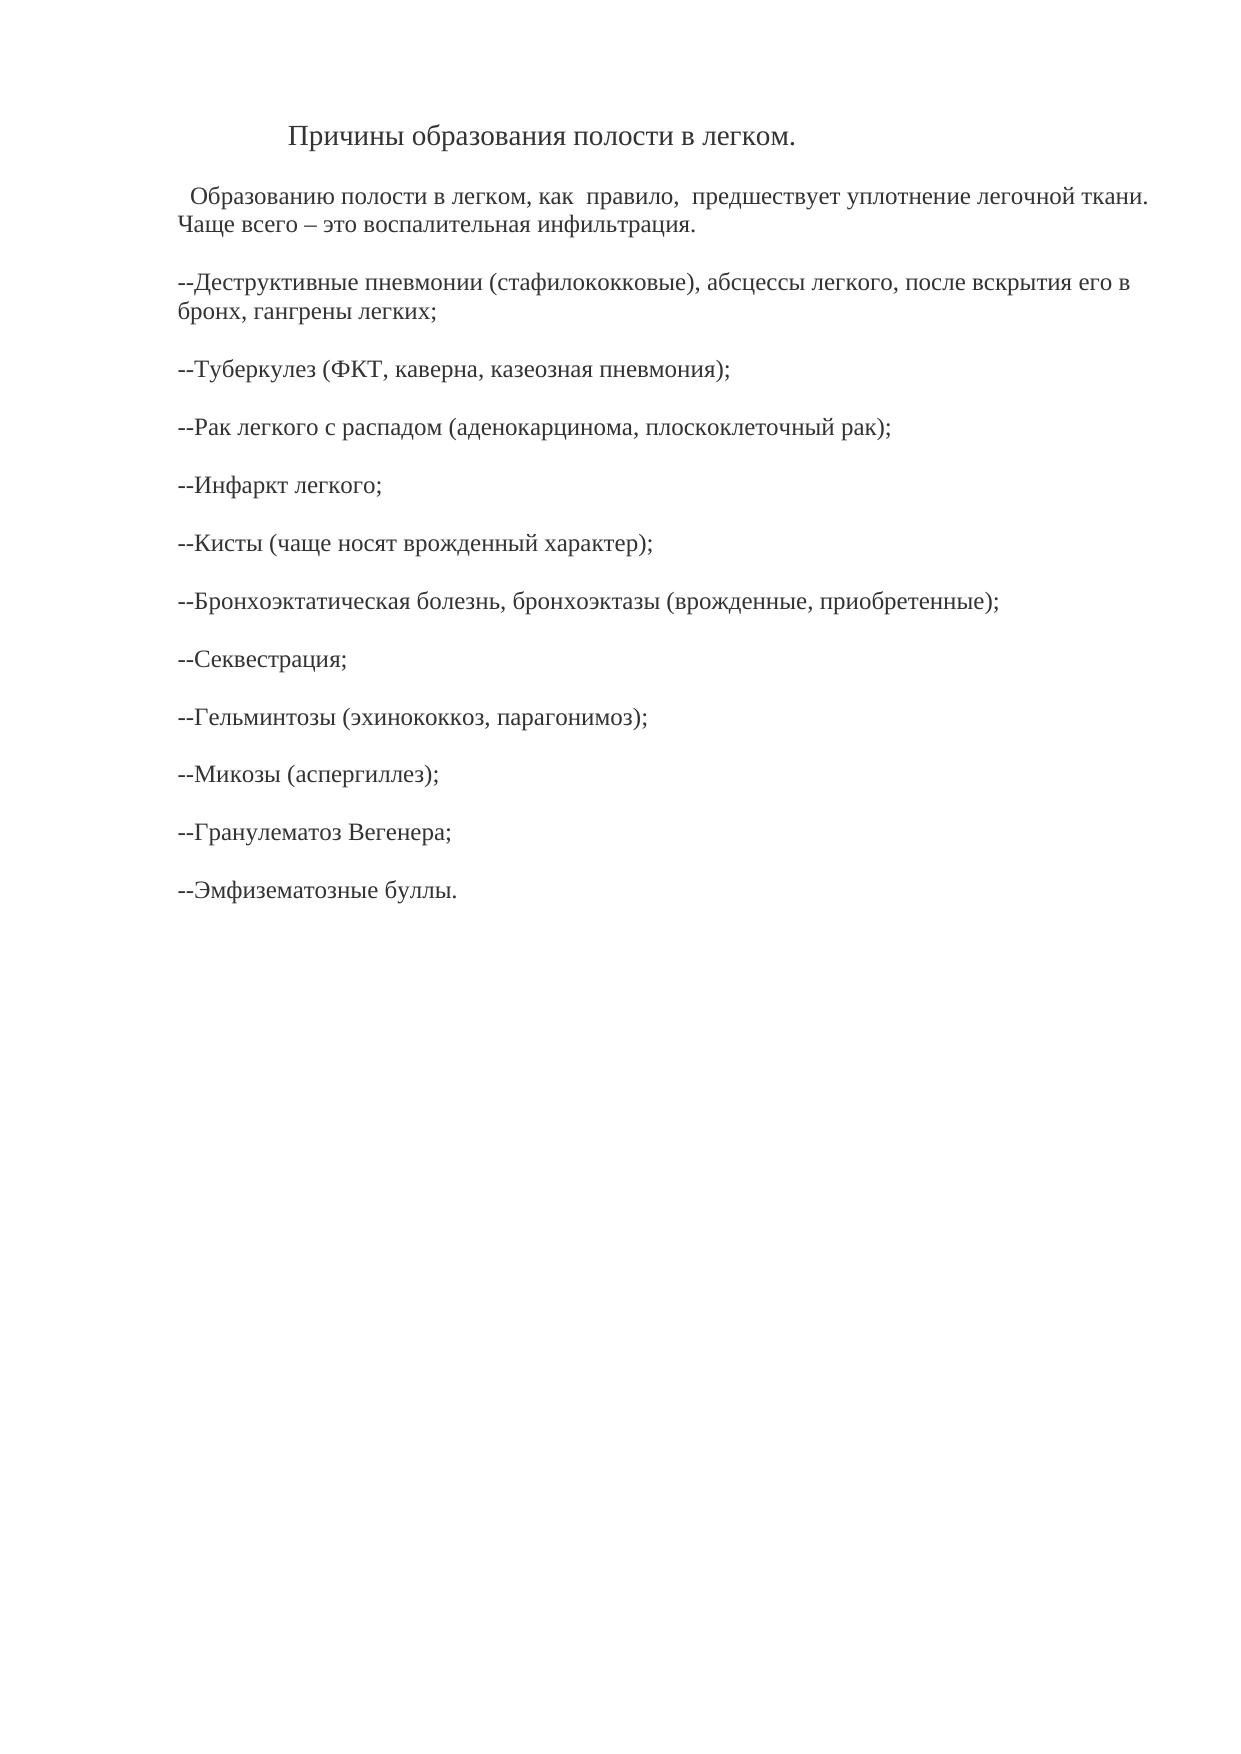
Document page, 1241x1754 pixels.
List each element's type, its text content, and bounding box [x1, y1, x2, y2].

text --Гранулематоз Вегенера; [177, 817, 1152, 846]
text --Туберкулез (ФКТ, каверна, казеозная пневмония); [177, 354, 1152, 383]
text --Гельминтозы (эхинококкоз, парагонимоз); [177, 702, 491, 730]
text --Секвестрация; [177, 644, 1152, 672]
text --Бронхоэктатическая болезнь, бронхоэктазы (врожденные, приобретенные); [177, 586, 1152, 614]
text --Эмфизематозные буллы. [177, 875, 1152, 904]
text Причины образования полости в легком. [215, 118, 1152, 152]
text --Кисты (чаще носят врожденный характер); [177, 528, 1152, 557]
text --Рак легкого с распадом (аденокарцинома, плоскоклеточный рак); [177, 412, 1152, 441]
text --Микозы (аспергиллез); [177, 759, 1152, 788]
text --Деструктивные пневмонии (стафилококковые), абсцессы легкого, после вскрытия его в бронх, гангрены легких; [177, 267, 1152, 325]
text --Гельминтозы (эхинококкоз, парагонимоз); [641, 702, 1152, 730]
text --Инфаркт легкого; [177, 470, 1152, 499]
text Образованию полости в легком, как правило, предшествует уплотнение легочной ткани. Чаще всего – это воспалительная инфильтрация. [177, 181, 1152, 238]
